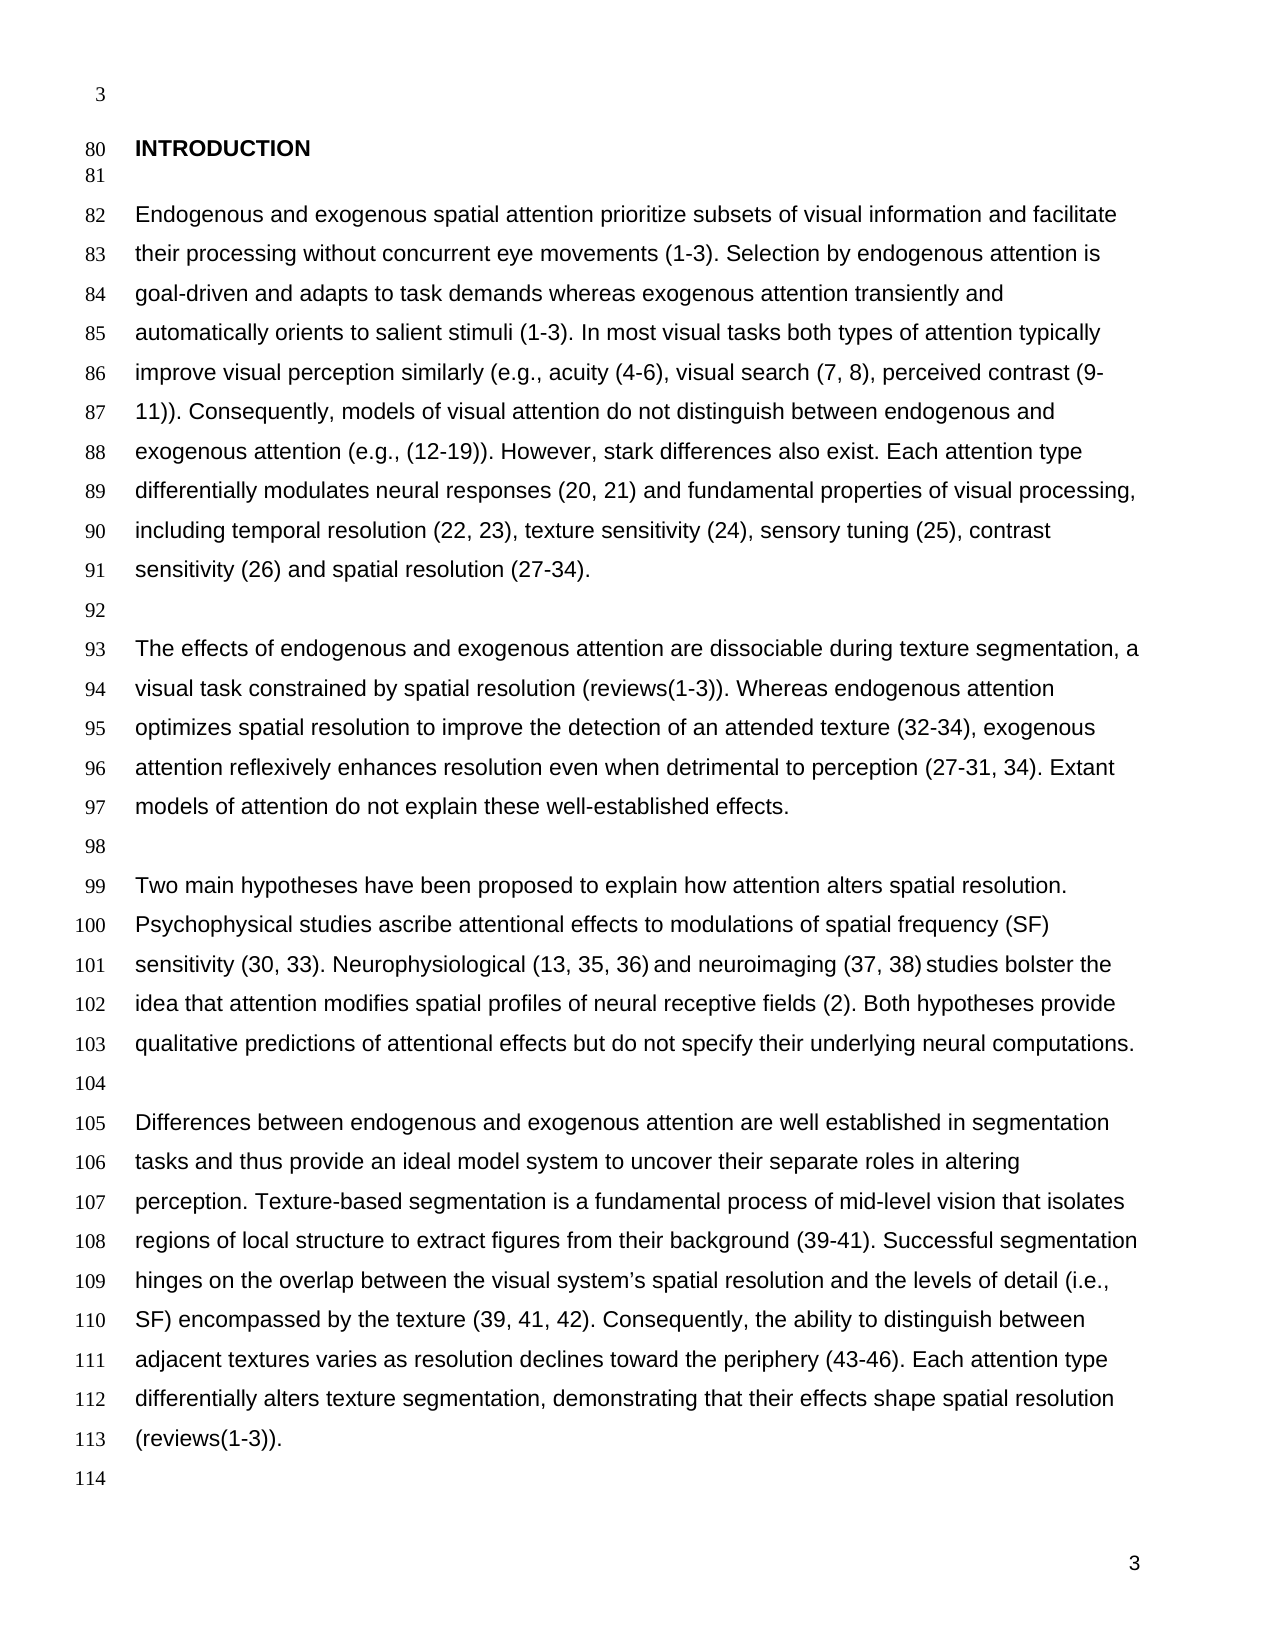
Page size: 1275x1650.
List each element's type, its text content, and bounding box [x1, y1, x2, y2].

subtitle INTRODUCTION [135, 135, 1140, 161]
text Two main hypotheses have been proposed to explain how attention alters spatial resolution. Psychophysical studies ascribe attentional effects to modulations of spatial frequency (SF) sensitivity (30, 33). Neurophysiological (13, 35, 36) and neuroimaging (37, 38) studies bolster the idea that attention modifies spatial profiles of neural receptive fields (2). Both hypotheses provide qualitative predictions of attentional effects but do not specify their underlying neural computations. [135, 872, 1140, 1056]
text Differences between endogenous and exogenous attention are well established in segmentation tasks and thus provide an ideal model system to uncover their separate roles in altering perception. Texture-based segmentation is a fundamental process of mid-level vision that isolates regions of local structure to extract figures from their background (39-41). Successful segmentation hinges on the overlap between the visual system’s spatial resolution and the levels of detail (i.e., SF) encompassed by the texture (39, 41, 42). Consequently, the ability to distinguish between adjacent textures varies as resolution declines toward the periphery (43-46). Each attention type differentially alters texture segmentation, demonstrating that their effects shape spatial resolution (reviews(1-3)). [135, 1109, 1140, 1451]
text Endogenous and exogenous spatial attention prioritize subsets of visual information and facilitate their processing without concurrent eye movements (1-3). Selection by endogenous attention is goal-driven and adapts to task demands whereas exogenous attention transiently and automatically orients to salient stimuli (1-3). In most visual tasks both types of attention typically improve visual perception similarly (e.g., acuity (4-6), visual search (7, 8), perceived contrast (9-11)). Consequently, models of visual attention do not distinguish between endogenous and exogenous attention (e.g., (12-19)). However, stark differences also exist. Each attention type differentially modulates neural responses (20, 21) and fundamental properties of visual processing, including temporal resolution (22, 23), texture sensitivity (24), sensory tuning (25), contrast sensitivity (26) and spatial resolution (27-34). [135, 201, 1140, 582]
text The effects of endogenous and exogenous attention are dissociable during texture segmentation, a visual task constrained by spatial resolution (reviews(1-3)). Whereas endogenous attention optimizes spatial resolution to improve the detection of an attended texture (32-34), exogenous attention reflexively enhances resolution even when detrimental to perception (27-31, 34). Extant models of attention do not explain these well-established effects. [135, 635, 1140, 819]
